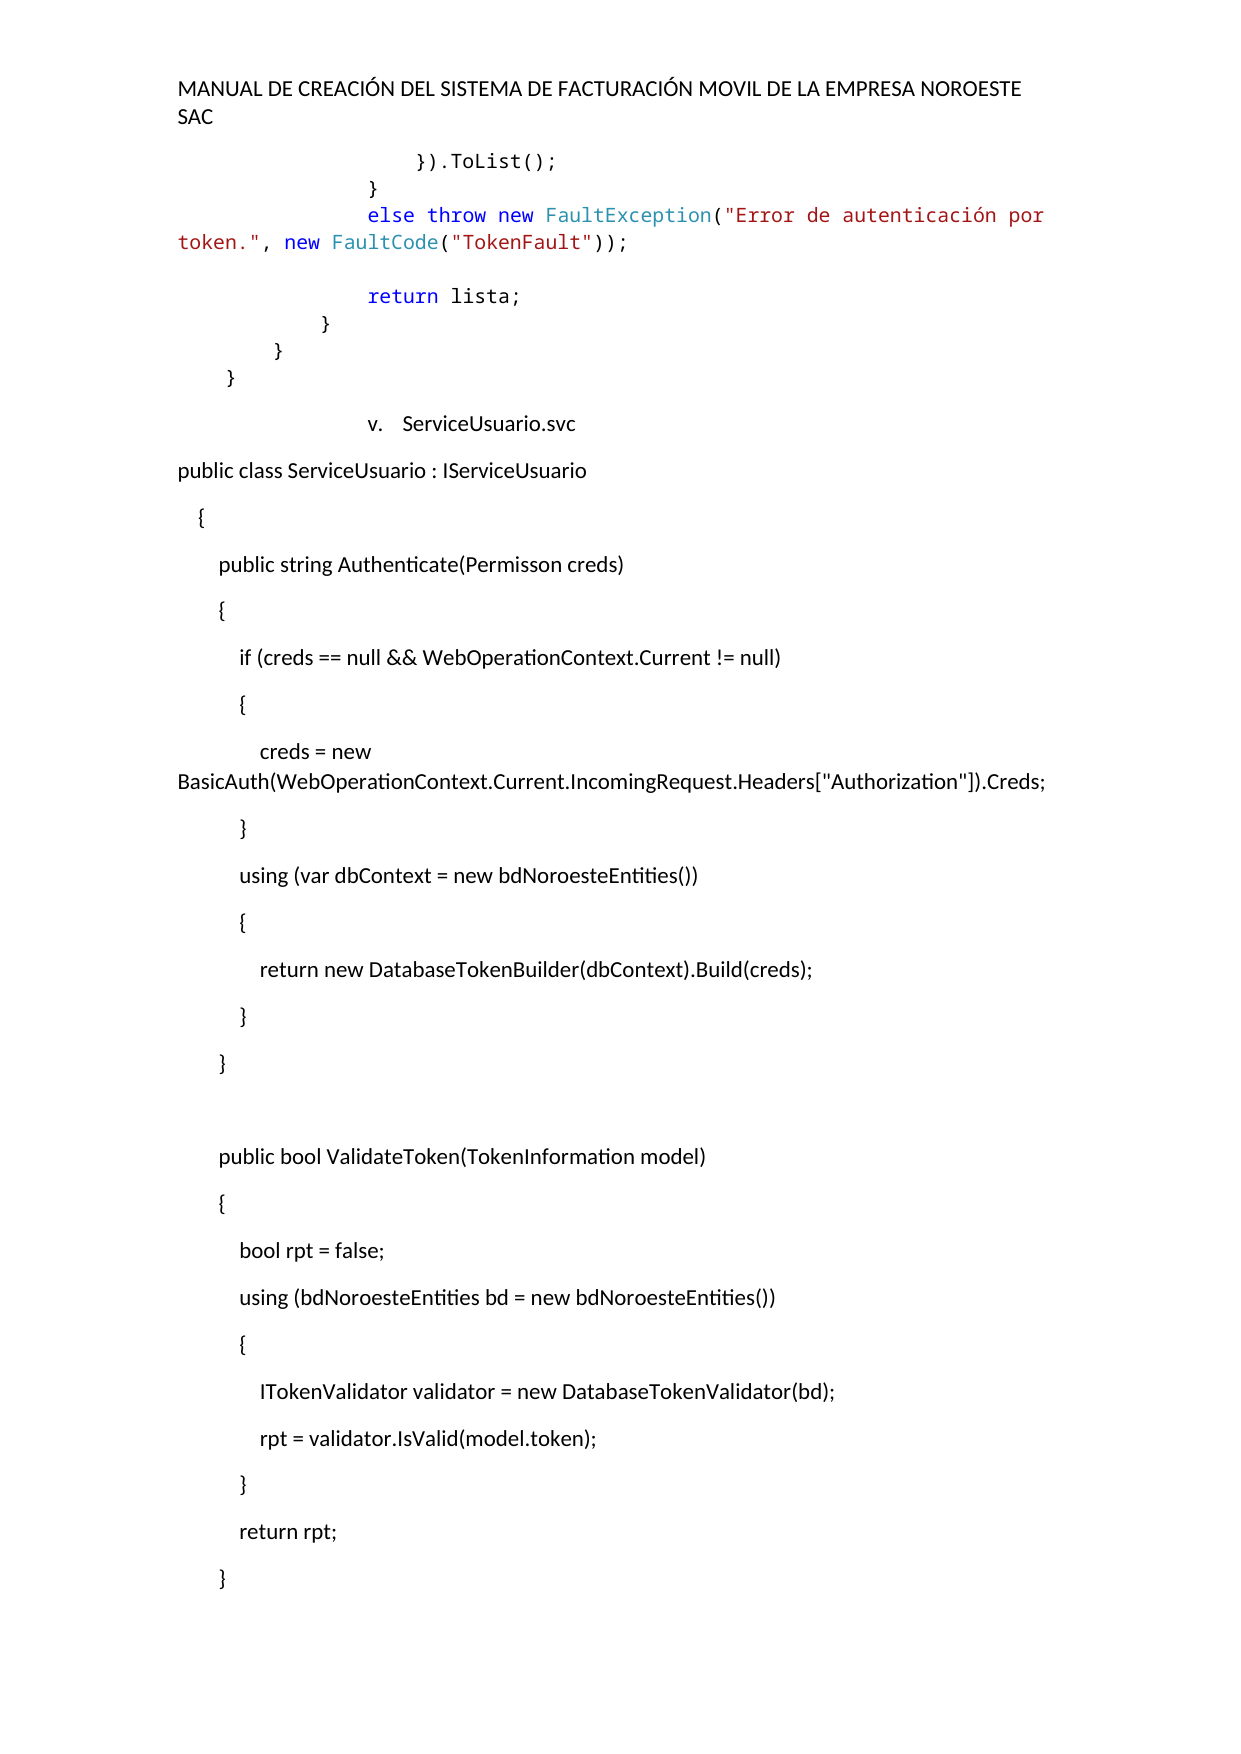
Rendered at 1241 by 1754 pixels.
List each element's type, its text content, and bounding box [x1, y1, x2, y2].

text { [177, 503, 1063, 531]
text { [177, 690, 1063, 718]
text } [177, 174, 1063, 202]
text } [177, 1049, 1063, 1077]
text } [177, 336, 1063, 363]
text } [177, 363, 1063, 390]
text return rpt; [177, 1517, 1063, 1546]
text public string Authenticate(Permisson creds) [177, 550, 1063, 578]
text } [177, 1564, 1063, 1592]
text } [177, 814, 1063, 842]
text } [177, 1471, 1063, 1499]
text return lista; [177, 282, 1063, 309]
list ServiceUsuario.svc [383, 409, 1063, 437]
text public bool ValidateToken(TokenInformation model) [177, 1142, 1063, 1171]
text ITokenValidator validator = new DatabaseTokenValidator(bd); [177, 1377, 1063, 1405]
text rpt = validator.IsValid(model.token); [177, 1424, 1063, 1452]
text return new DatabaseTokenBuilder(dbContext).Build(creds); [177, 955, 1063, 983]
text { [177, 1330, 1063, 1358]
text using (var dbContext = new bdNoroesteEntities()) [177, 861, 1063, 889]
text if (creds == null && WebOperationContext.Current != null) [177, 643, 1063, 672]
text { [177, 1189, 1063, 1217]
text { [177, 908, 1063, 936]
text creds = new BasicAuth(WebOperationContext.Current.IncomingRequest.Headers["Authorization"]).Creds; [177, 737, 1063, 796]
text } [177, 309, 1063, 336]
text } [177, 1002, 1063, 1030]
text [177, 1283, 1063, 1311]
text else throw new FaultException("Error de autenticación por token.", new FaultCode("TokenFault")); [177, 202, 1063, 256]
text bool rpt = false; [177, 1236, 1063, 1264]
text { [177, 597, 1063, 625]
text public class ServiceUsuario : IServiceUsuario [177, 456, 1063, 484]
text }).ToList(); [177, 148, 1063, 174]
